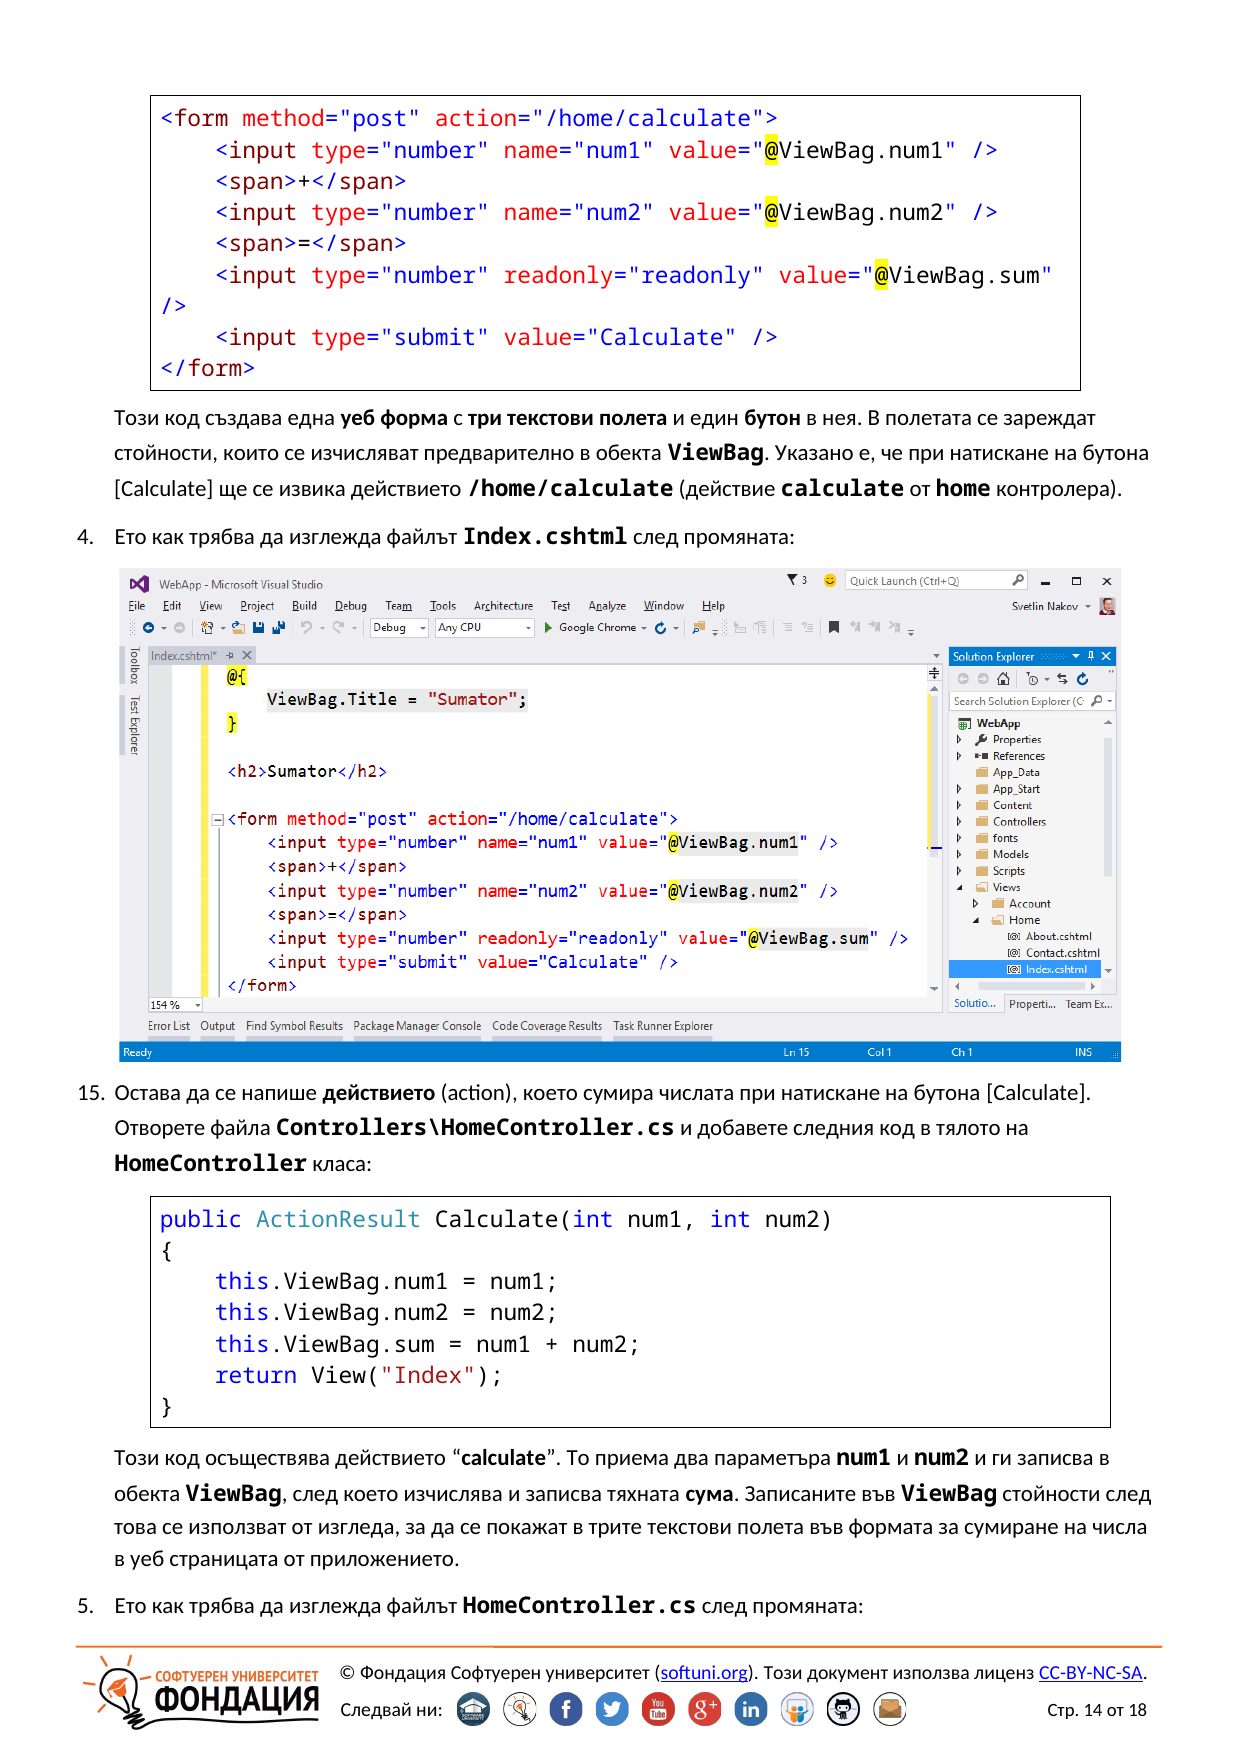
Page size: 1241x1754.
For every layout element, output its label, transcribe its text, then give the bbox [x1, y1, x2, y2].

picture [642, 1692, 675, 1726]
picture [595, 1692, 629, 1726]
list Ето как трябва да изглежда файлът Index.cshtml след промяната: [77, 520, 1163, 551]
picture [688, 1692, 722, 1726]
list Ето как трябва да изглежда файлът HomeController.cs след промяната: [77, 1589, 1163, 1620]
picture [457, 1692, 490, 1726]
picture [503, 1692, 537, 1726]
table_header public ActionResult Calculate(int num1, int num2) { this.ViewBag.num1 = num1; this.ViewBag.num2 = num2; this.ViewBag.sum = num1 + num2; return View("Index"); } [151, 1197, 1110, 1427]
picture [119, 568, 1122, 1062]
picture [827, 1692, 860, 1726]
picture [873, 1692, 907, 1726]
picture [780, 1692, 814, 1726]
picture [82, 1654, 319, 1730]
list Този код създава една уеб форма с три текстови полета и един бутон в нея. В полетата се зареждат стойности, които се изчисляват предварително в обекта ViewBag. Указано е, че при натискане на бутона [Calculate] ще се извика действието /home/calculate (действие calculate от home контролера). [114, 403, 1163, 503]
picture [734, 1692, 768, 1726]
picture [549, 1692, 583, 1726]
list Този код осъществява действието “calculate”. То приема два параметъра num1 и num2 и ги записва в обекта ViewBag, след което изчислява и записва тяхната сума. Записаните във ViewBag стойности след това се използват от изгледа, за да се покажат в трите текстови полета във формата за сумиране на числа в уеб страницата от приложението. [114, 1441, 1163, 1572]
list Остава да се напише действието (action), което сумира числата при натискане на бутона [Calculate]. Отворете файла Controllers\HomeController.cs и добавете следния код в тялото на HomeController класа: [77, 1078, 1163, 1178]
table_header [151, 96, 1080, 389]
